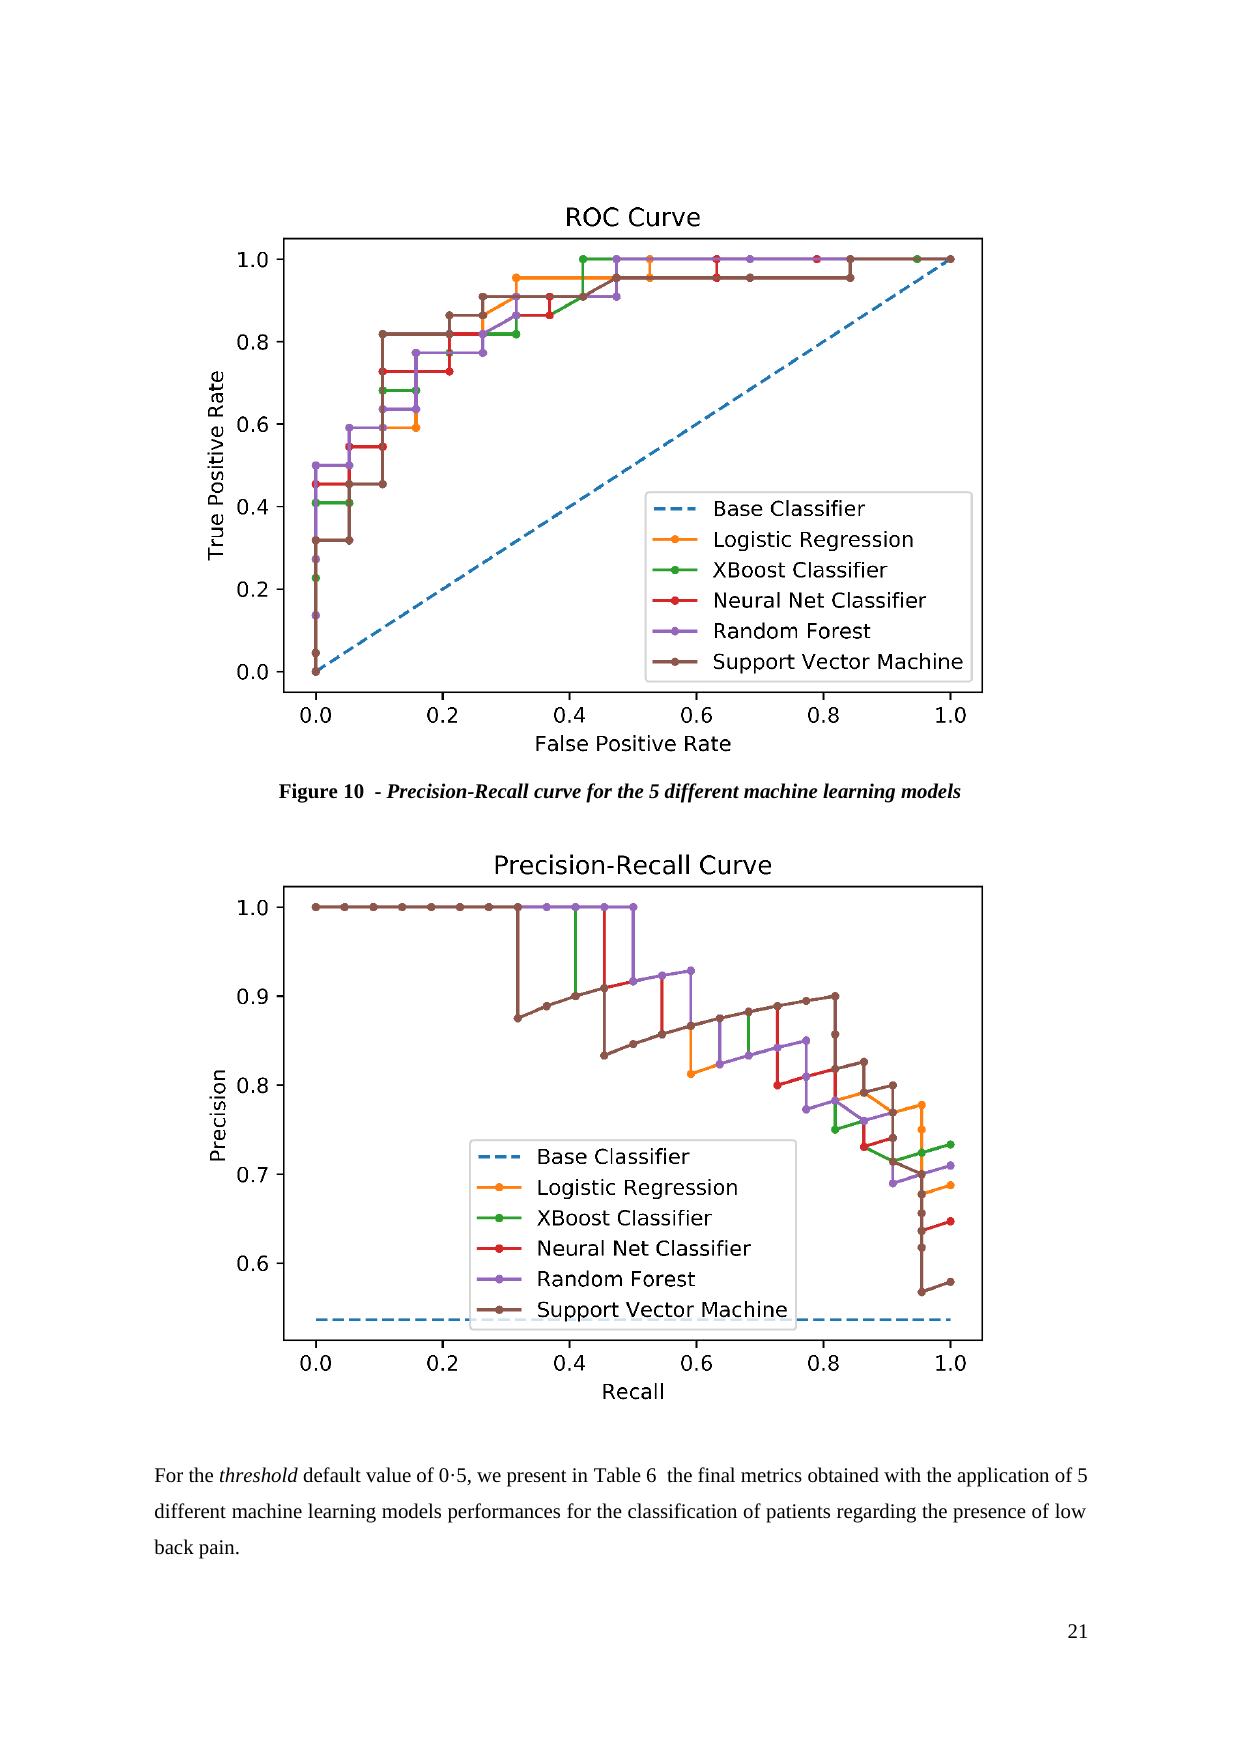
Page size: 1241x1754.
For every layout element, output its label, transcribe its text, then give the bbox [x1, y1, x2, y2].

text Figure 10 - Precision-Recall curve for the 5 different machine learning models [154, 779, 1088, 803]
picture [171, 166, 1072, 767]
picture [171, 814, 1072, 1415]
text For the threshold default value of 0·5, we present in Table 6 the final metrics obtained with the application of 5 different machine learning models performances for the classification of patients regarding the presence of low back pain. [154, 1463, 1088, 1559]
